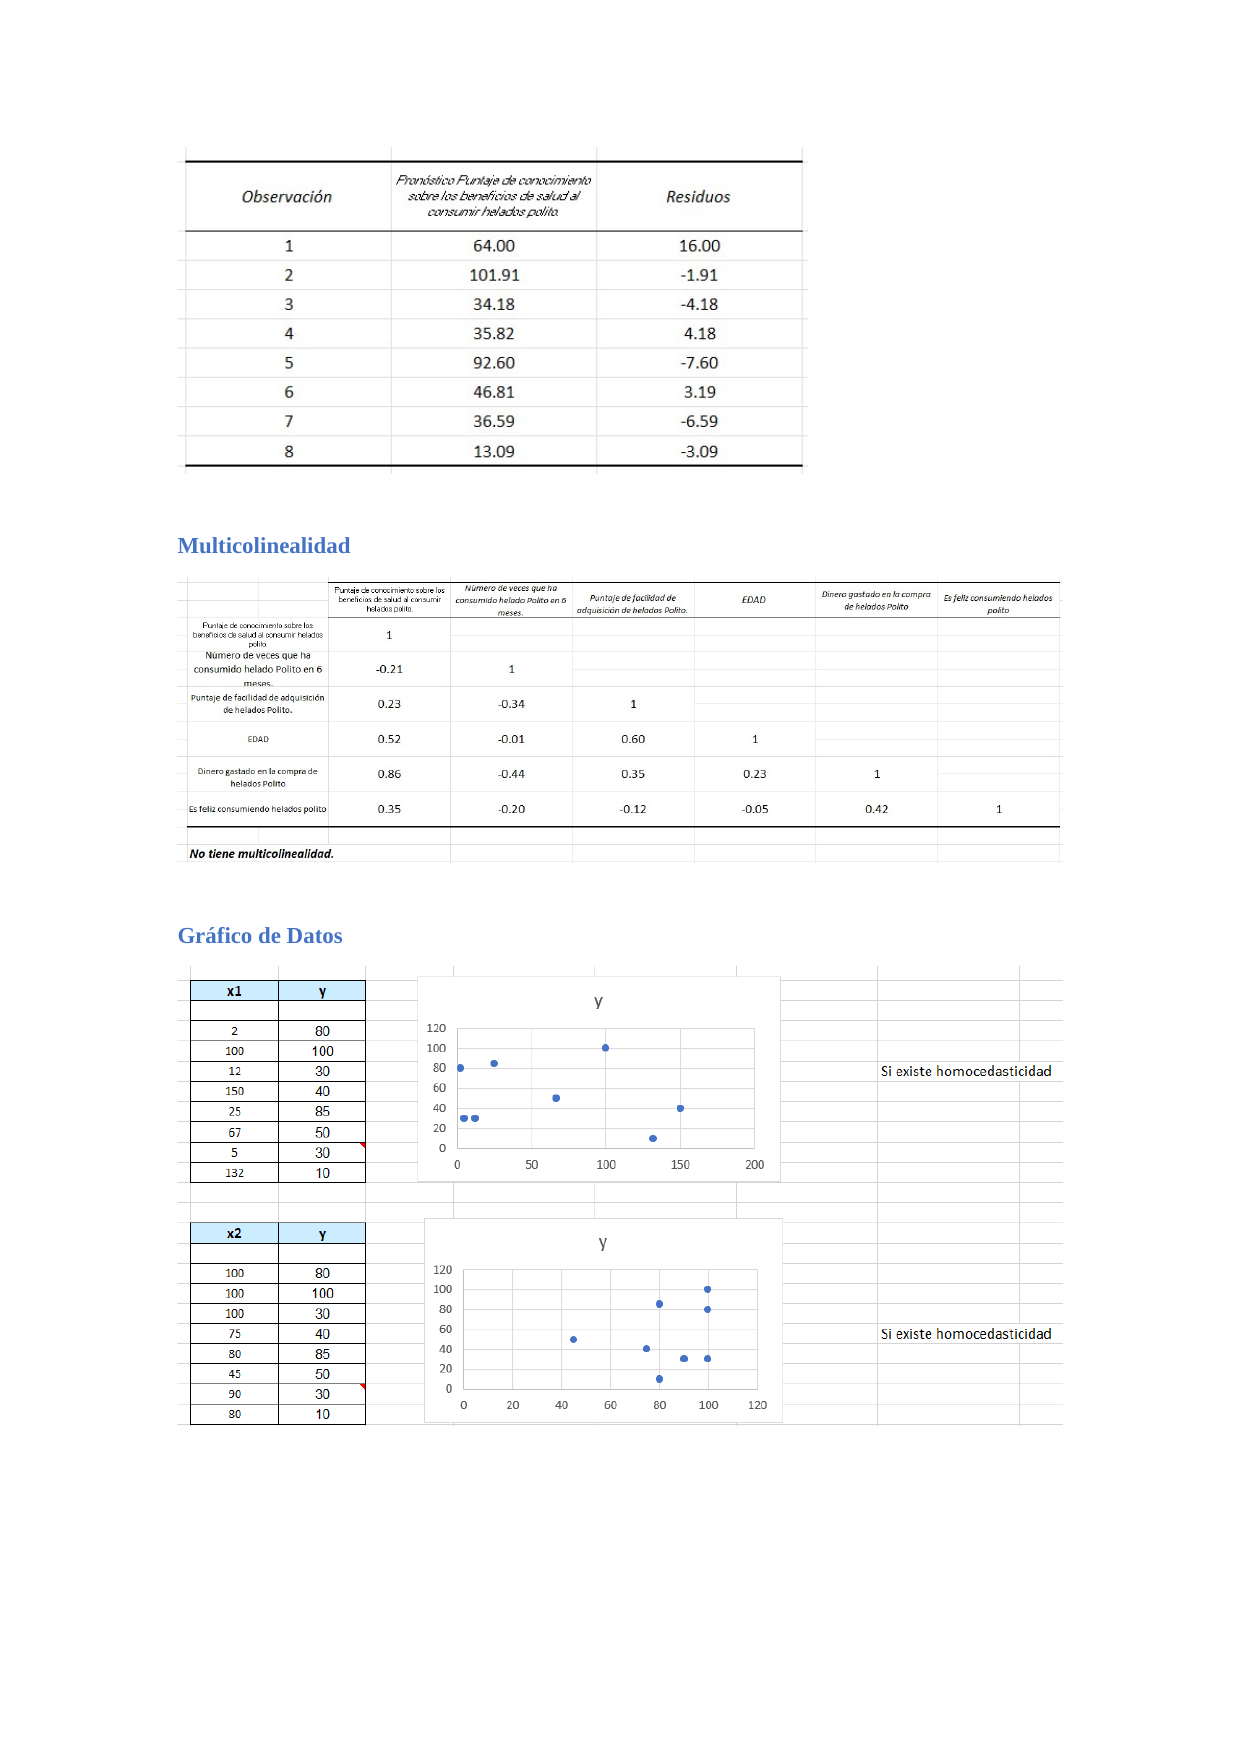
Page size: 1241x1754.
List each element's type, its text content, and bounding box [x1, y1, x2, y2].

text Gráfico de Datos [177, 922, 1063, 948]
picture [177, 966, 1063, 1426]
picture [177, 577, 1063, 863]
picture [177, 147, 809, 474]
text Multicolinealidad [177, 532, 1063, 559]
